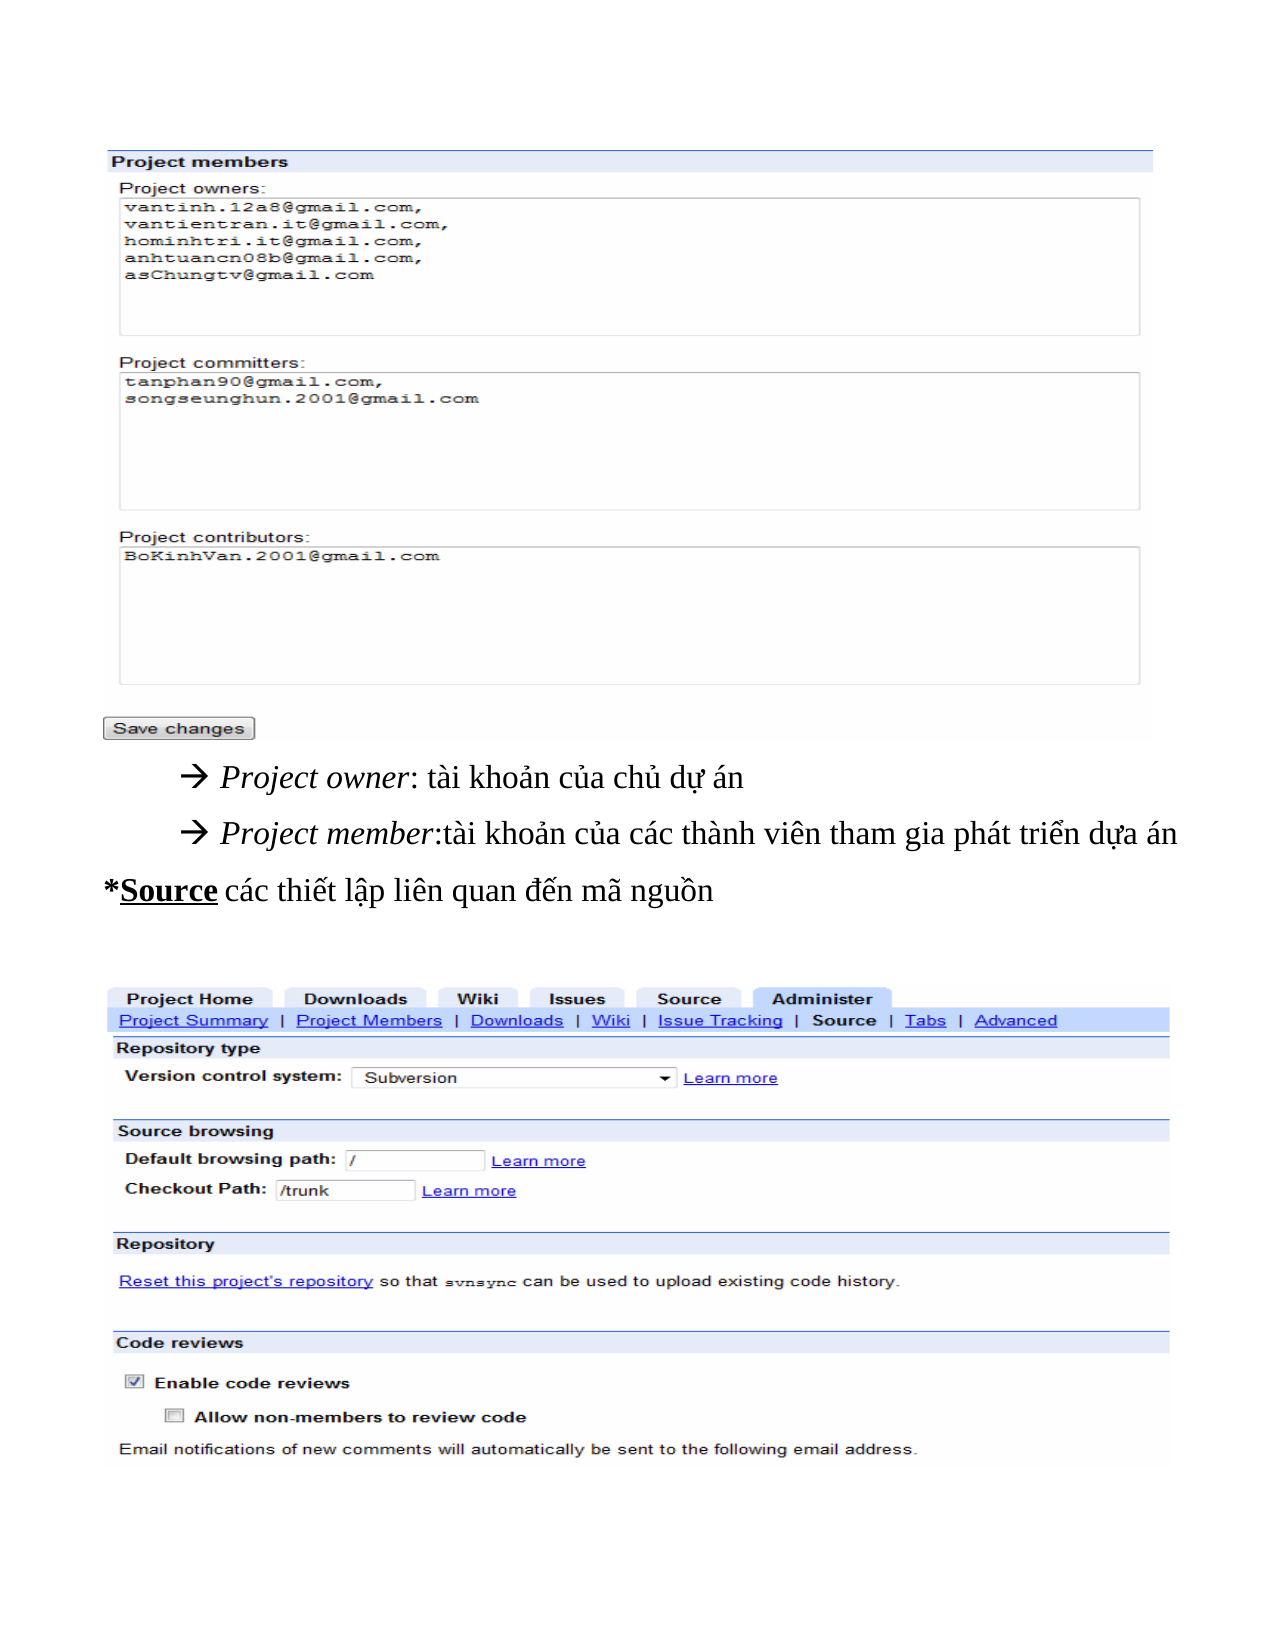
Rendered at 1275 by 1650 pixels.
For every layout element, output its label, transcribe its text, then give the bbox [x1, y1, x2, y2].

picture [103, 150, 1154, 741]
picture [103, 983, 1170, 1466]
text Project owner: tài khoản của chủ dự án [103, 757, 1181, 795]
text *Source các thiết lập liên quan đến mã nguồn [103, 870, 1181, 908]
text Project member:tài khoản của các thành viên tham gia phát triển dựa án [103, 813, 1181, 852]
